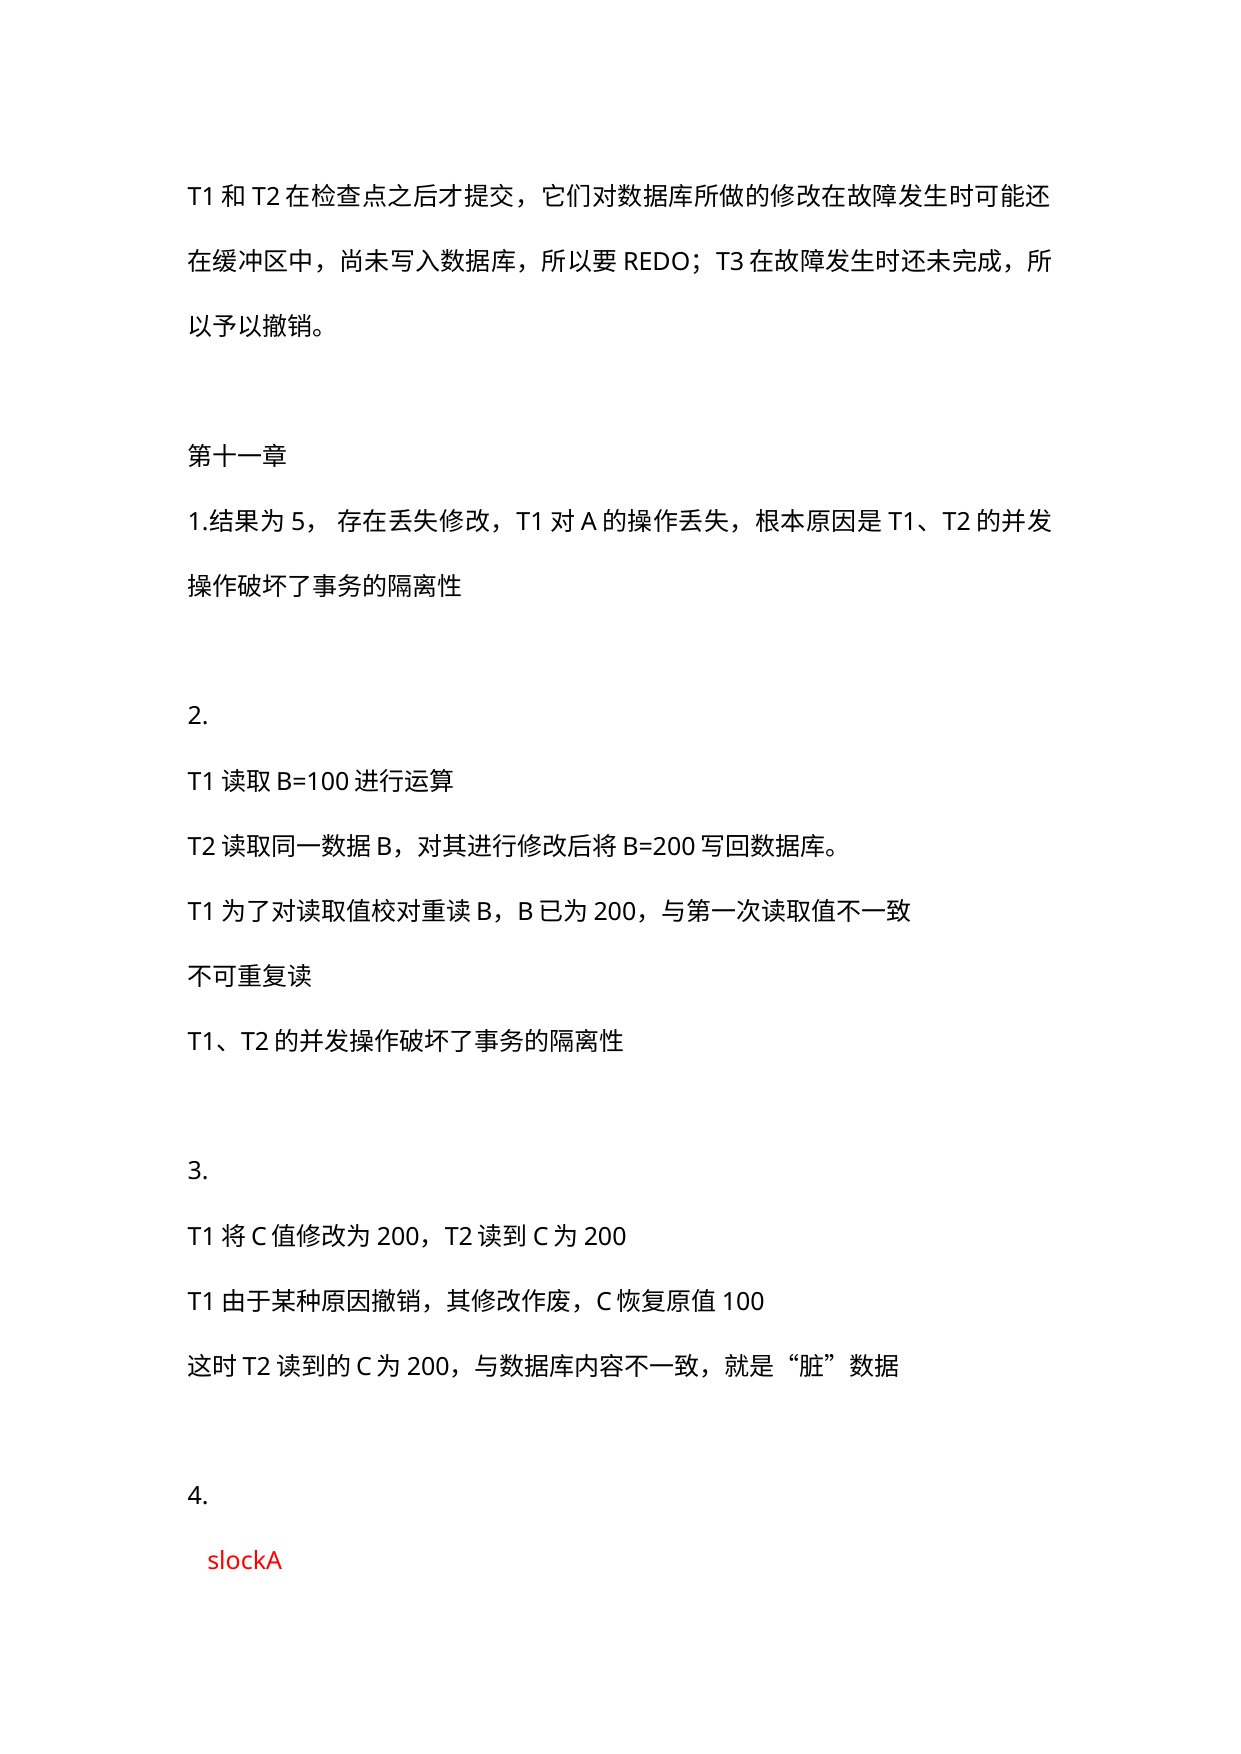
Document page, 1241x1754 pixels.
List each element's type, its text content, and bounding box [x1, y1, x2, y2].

text T1读取B=100进行运算 [187, 747, 1053, 812]
text T1将C值修改为200，T2读到C为200 [187, 1202, 1053, 1267]
text 不可重复读 [187, 942, 1053, 1007]
text T1、T2的并发操作破坏了事务的隔离性 [187, 1007, 1053, 1072]
text 2. [187, 682, 1053, 747]
text 3. [187, 1137, 1053, 1202]
text T2读取同一数据B，对其进行修改后将B=200写回数据库。 [187, 812, 1053, 877]
text 第十一章 [187, 422, 1053, 487]
text T1和T2在检查点之后才提交，它们对数据库所做的修改在故障发生时可能还在缓冲区中，尚未写入数据库，所以要REDO；T3在故障发生时还未完成，所以予以撤销。 [187, 162, 1053, 357]
text T1由于某种原因撤销，其修改作废，C恢复原值100 [187, 1267, 1053, 1332]
text T1为了对读取值校对重读B，B已为200，与第一次读取值不一致 [187, 877, 1053, 942]
text 1.结果为5， 存在丢失修改，T1对A的操作丢失，根本原因是T1、T2的并发操作破坏了事务的隔离性 [187, 487, 1053, 617]
text 这时T2读到的C为200，与数据库内容不一致，就是“脏”数据 [187, 1332, 1053, 1397]
text 4. [187, 1462, 1053, 1527]
text slockA [187, 1527, 1053, 1592]
